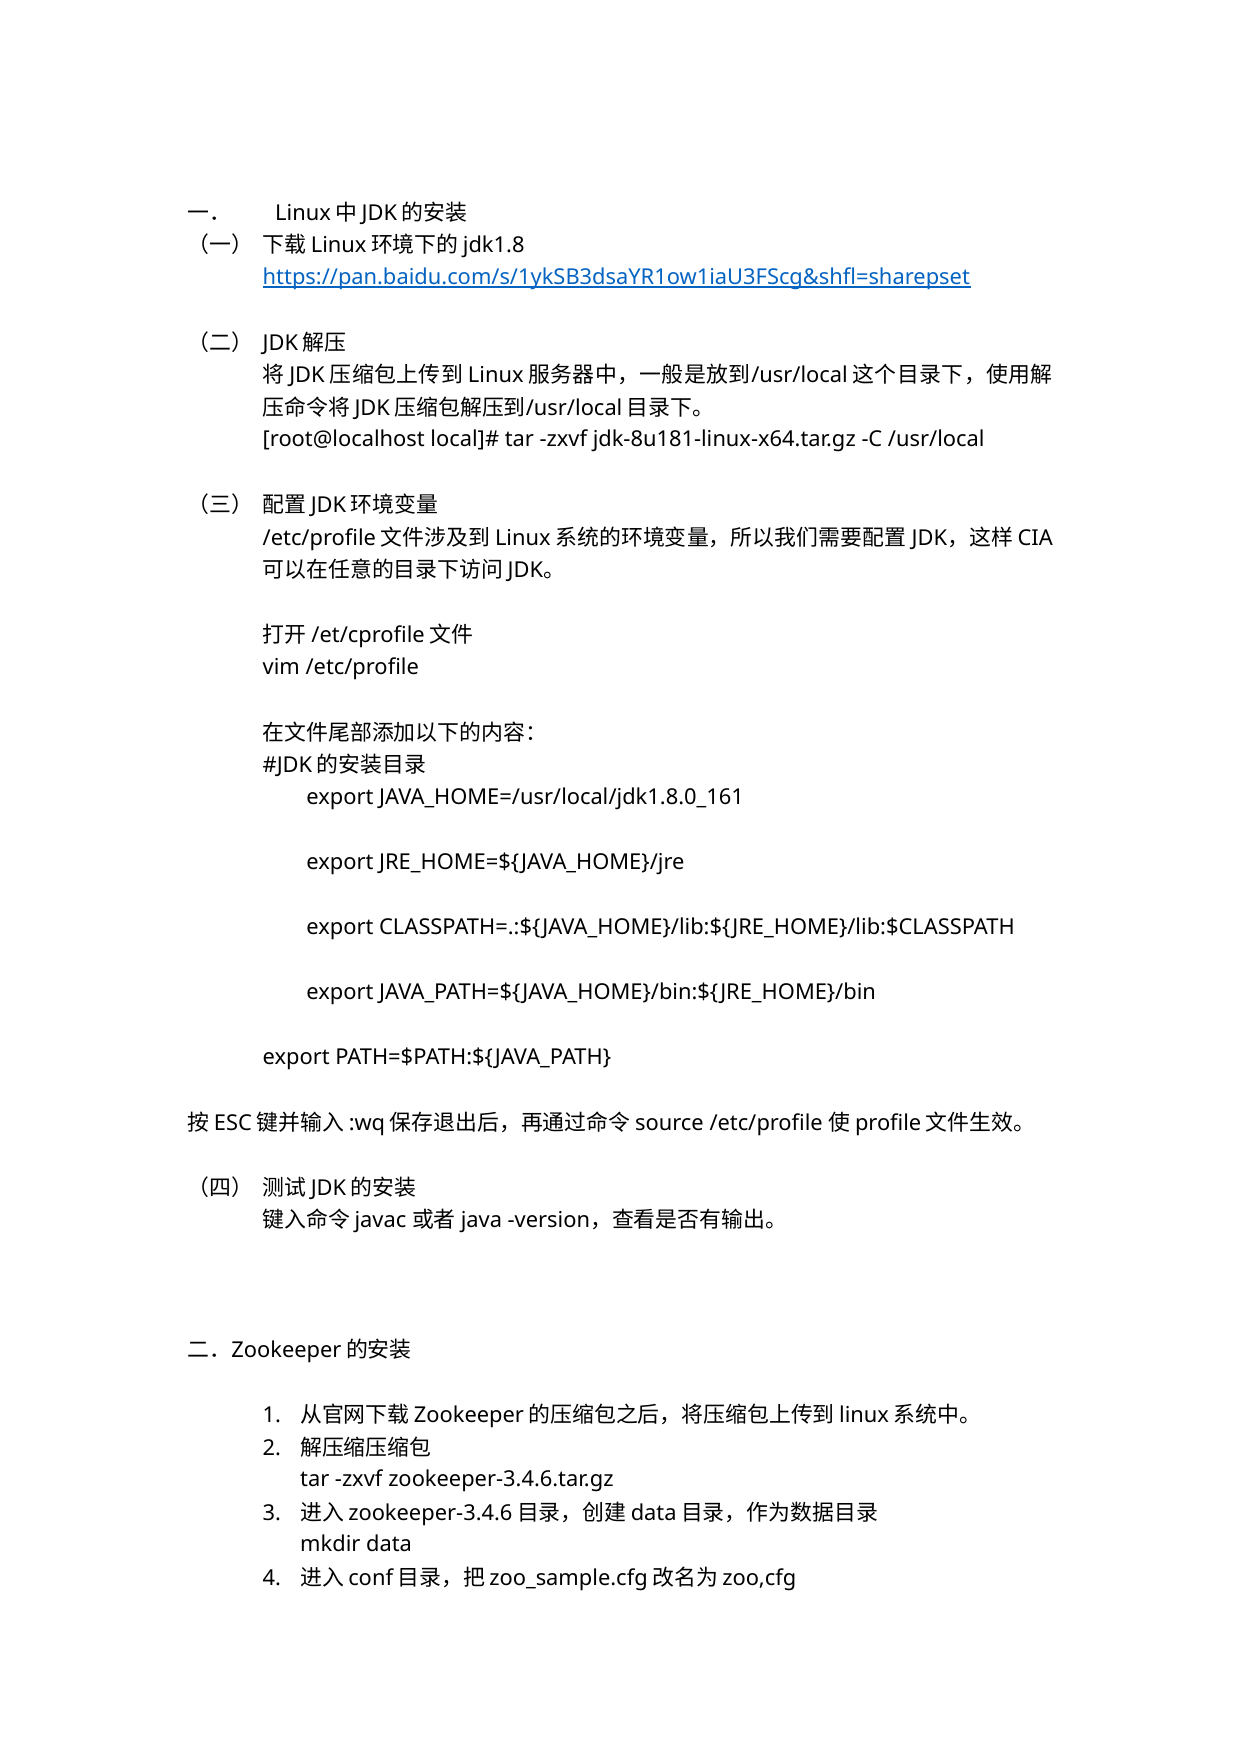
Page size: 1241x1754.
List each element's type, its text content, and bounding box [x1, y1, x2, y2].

list export JRE_HOME=${JAVA_HOME}/jre [262, 844, 1053, 877]
list mkdir data [300, 1527, 1053, 1559]
list 测试JDK的安装 [187, 1169, 1053, 1202]
list [root@localhost local]# tar -zxvf jdk-8u181-linux-x64.tar.gz -C /usr/local [262, 422, 1053, 454]
text 二．Zookeeper的安装 [187, 1332, 1053, 1364]
list 配置JDK环境变量 [187, 487, 1053, 519]
list 在文件尾部添加以下的内容： [262, 714, 1053, 747]
list 进入conf目录，把zoo_sample.cfg改名为zoo,cfg [262, 1559, 1053, 1592]
list Linux中JDK的安装 [187, 194, 1053, 227]
list export JAVA_PATH=${JAVA_HOME}/bin:${JRE_HOME}/bin [262, 974, 1053, 1007]
list export JAVA_HOME=/usr/local/jdk1.8.0_161 [262, 779, 1053, 812]
list 解压缩压缩包 [262, 1429, 1053, 1462]
list #JDK的安装目录 [262, 747, 1053, 779]
list JDK解压 [187, 324, 1053, 357]
list 打开 /et/cprofile文件 [262, 617, 1053, 649]
list 进入zookeeper-3.4.6目录，创建data目录，作为数据目录 [262, 1494, 1053, 1527]
list 将JDK压缩包上传到Linux服务器中，一般是放到/usr/local这个目录下，使用解压命令将JDK压缩包解压到/usr/local目录下。 [262, 357, 1053, 422]
list export PATH=$PATH:${JAVA_PATH} [262, 1039, 1053, 1072]
list export CLASSPATH=.:${JAVA_HOME}/lib:${JRE_HOME}/lib:$CLASSPATH [262, 909, 1053, 942]
list vim /etc/profile [262, 649, 1053, 682]
list /etc/profile文件涉及到Linux系统的环境变量，所以我们需要配置JDK，这样CIA可以在任意的目录下访问JDK。 [262, 519, 1053, 584]
list 从官网下载Zookeeper的压缩包之后，将压缩包上传到linux系统中。 [262, 1397, 1053, 1429]
list 下载Linux环境下的jdk1.8 [187, 227, 1053, 259]
list https://pan.baidu.com/s/1ykSB3dsaYR1ow1iaU3FScg&shfl=sharepset [262, 259, 1053, 292]
text 按ESC键并输入 :wq保存退出后，再通过命令 source /etc/profile 使profile文件生效。 [187, 1104, 1053, 1137]
list 键入命令javac 或者 java -version，查看是否有输出。 [262, 1202, 1053, 1234]
list tar -zxvf zookeeper-3.4.6.tar.gz [300, 1462, 1053, 1494]
